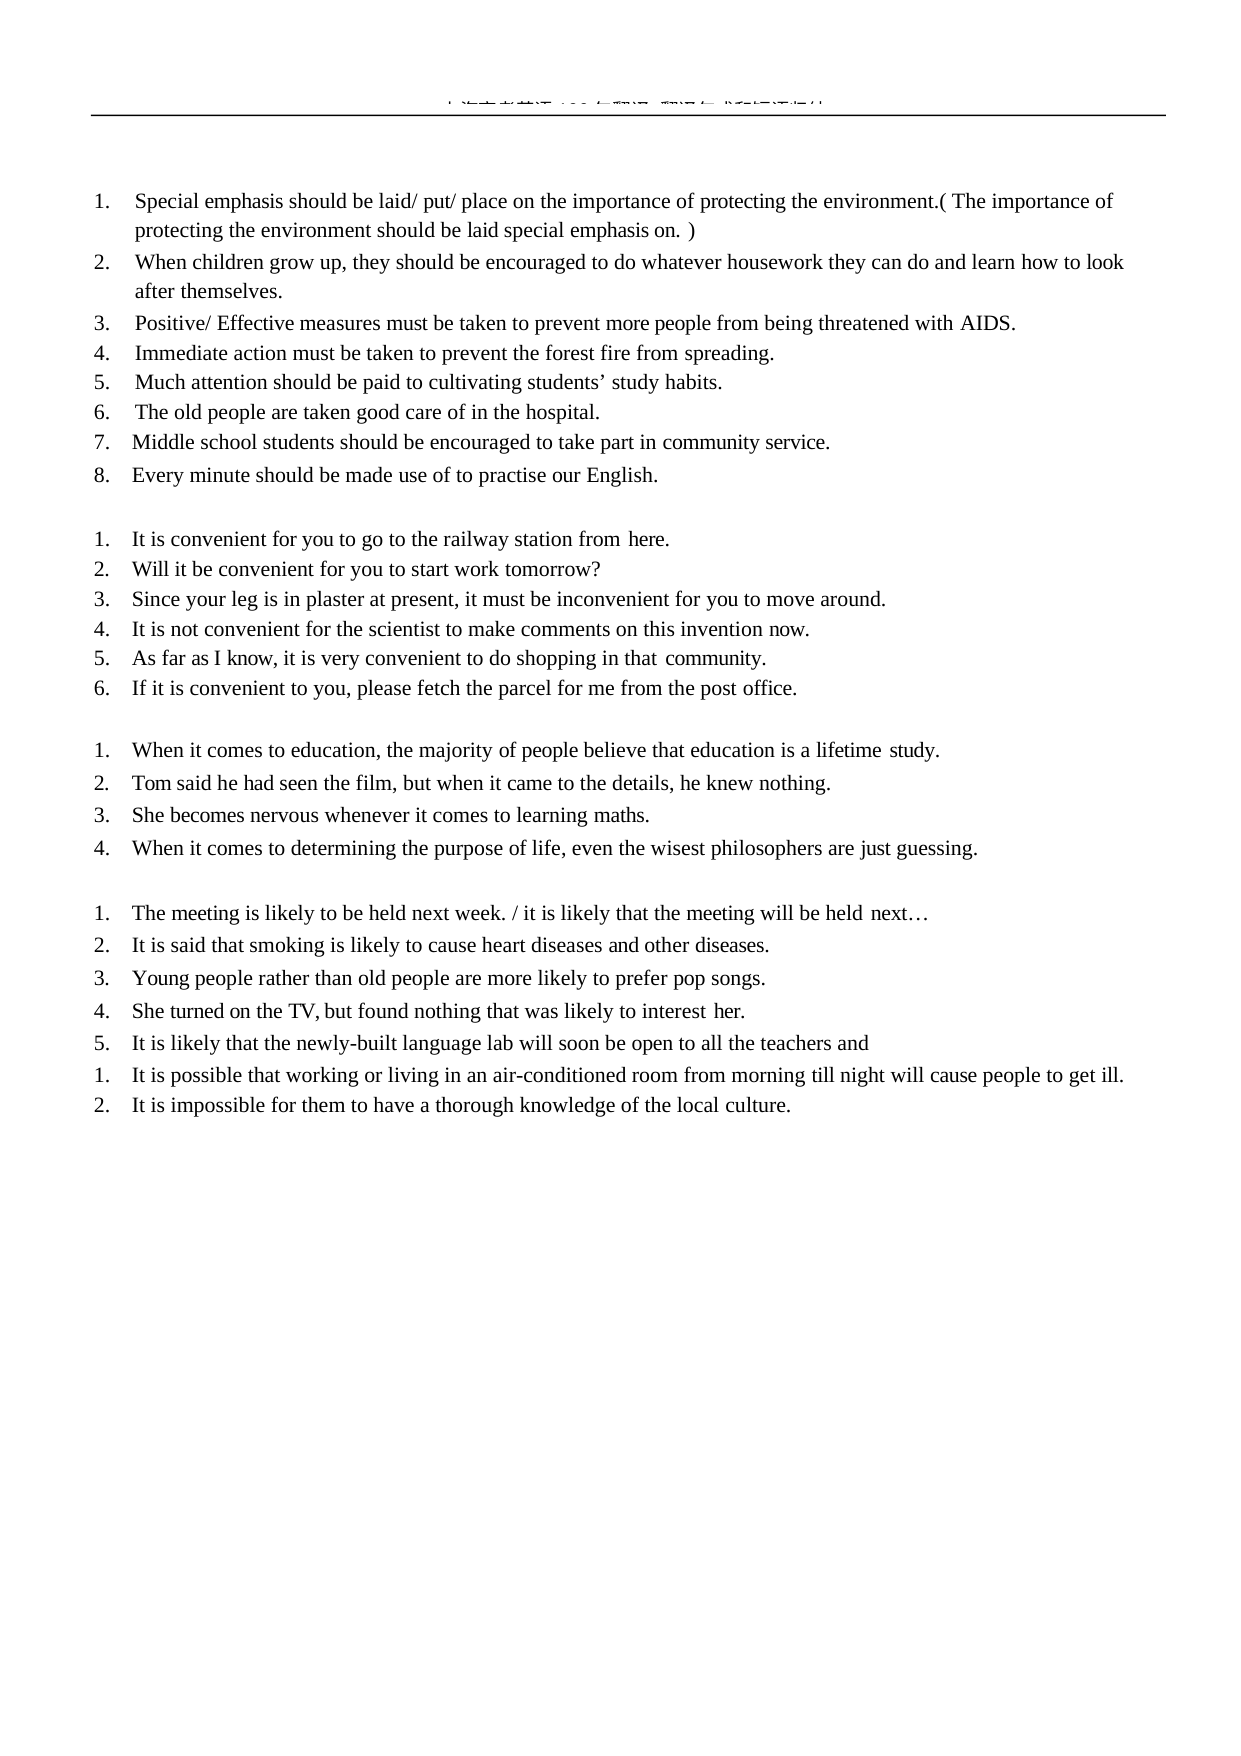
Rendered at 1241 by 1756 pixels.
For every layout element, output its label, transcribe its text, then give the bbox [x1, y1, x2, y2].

list It is impossible for them to have a thorough knowledge of the local culture. [94, 1092, 1198, 1117]
list It is not convenient for the scientist to make comments on this invention now. [94, 616, 1198, 641]
list Since your leg is in plaster at present, it must be inconvenient for you to move around. [94, 586, 1198, 611]
list Young people rather than old people are more likely to prefer pop songs. [94, 965, 1198, 990]
list The meeting is likely to be held next week. / it is likely that the meeting will be held next… [94, 900, 1198, 925]
list She turned on the TV, but found nothing that was likely to interest her. [94, 998, 1198, 1023]
list As far as I know, it is very convenient to do shopping in that community. [94, 645, 1198, 670]
list It is possible that working or living in an air-conditioned room from morning till night will cause people to get ill. [94, 1062, 1198, 1087]
list It is likely that the newly-built language lab will soon be open to all the teachers and [94, 1030, 1198, 1055]
list The old people are taken good care of in the hospital. [94, 399, 1198, 424]
list When children grow up, they should be encouraged to do whatever housework they can do and learn how to look after themselves. [94, 249, 1163, 303]
list If it is convenient to you, please fetch the parcel for me from the post office. [94, 675, 1198, 700]
list Will it be convenient for you to start work tomorrow? [94, 556, 1198, 581]
list It is said that smoking is likely to cause heart diseases and other diseases. [94, 932, 1198, 958]
list It is convenient for you to go to the railway station from here. [94, 526, 1198, 552]
list Every minute should be made use of to practise our English. [94, 462, 1198, 487]
list Immediate action must be taken to prevent the forest fire from spreading. [94, 339, 1198, 365]
list Middle school students should be encouraged to take part in community service. [94, 429, 1198, 454]
list Positive/ Effective measures must be taken to prevent more people from being threatened with AIDS. [94, 310, 1198, 335]
list Special emphasis should be laid/ put/ place on the importance of protecting the environment.( The importance of protecting the environment should be laid special emphasis on. ) [94, 188, 1165, 242]
list She becomes nervous whenever it comes to learning maths. [94, 802, 1198, 827]
list Tom said he had seen the film, but when it came to the details, he knew nothing. [94, 770, 1198, 795]
list When it comes to education, the majority of people believe that education is a lifetime study. [94, 737, 1198, 762]
list Much attention should be paid to cultivating students’ study habits. [94, 369, 1198, 394]
list When it comes to determining the purpose of life, even the wisest philosophers are just guessing. [94, 835, 1198, 860]
